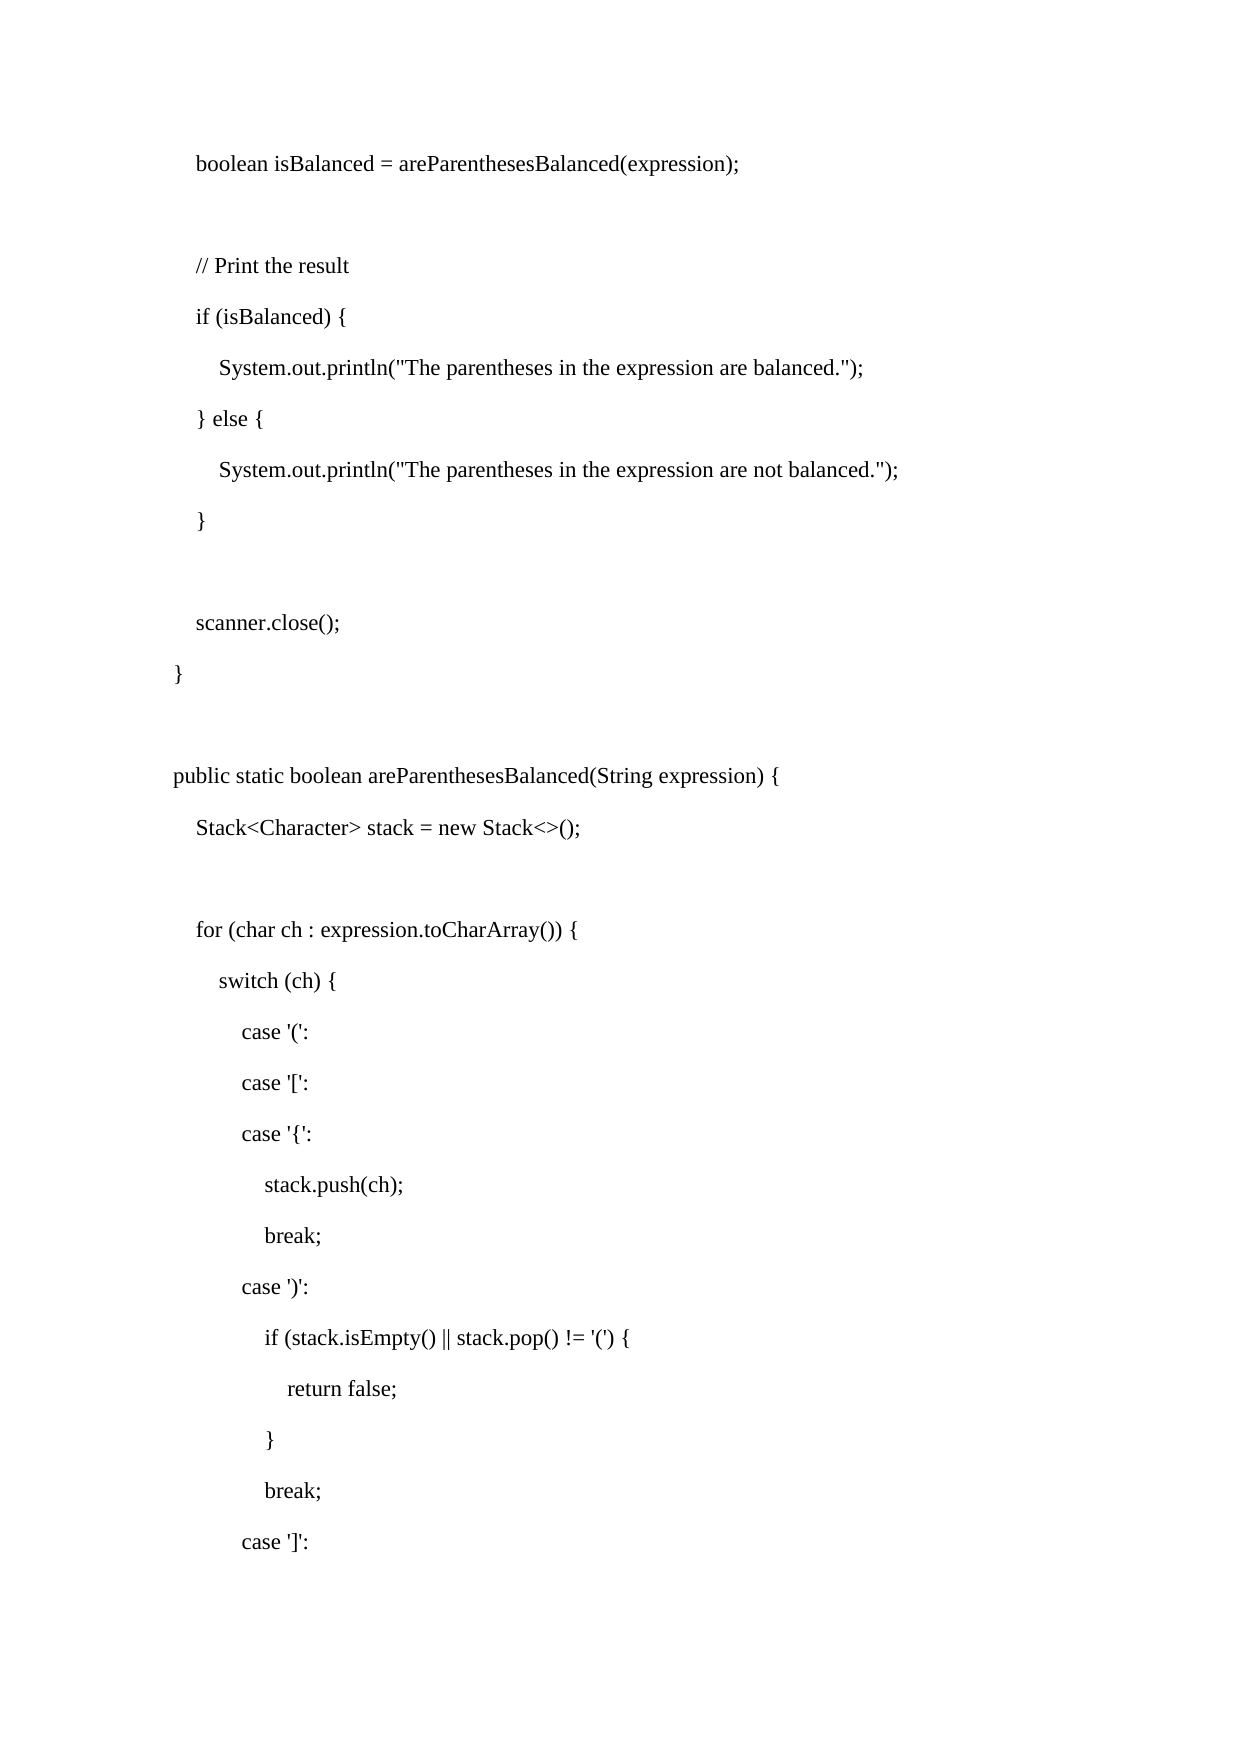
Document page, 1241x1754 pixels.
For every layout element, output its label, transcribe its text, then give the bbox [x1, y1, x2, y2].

text case '[': [150, 1069, 1090, 1095]
text } [150, 660, 1090, 687]
text public static boolean areParenthesesBalanced(String expression) { [150, 762, 1090, 789]
text // Print the result [150, 252, 1090, 278]
text case '{': [150, 1120, 1090, 1146]
text Stack<Character> stack = new Stack<>(); [150, 813, 1090, 840]
text System.out.println("The parentheses in the expression are not balanced."); [150, 456, 1090, 483]
text break; [150, 1222, 1090, 1248]
text } else { [150, 405, 1090, 432]
text return false; [150, 1375, 1090, 1401]
text } [150, 1426, 1090, 1452]
text if (stack.isEmpty() || stack.pop() != '(') { [150, 1324, 1090, 1350]
text case ']': [150, 1528, 1090, 1554]
text if (isBalanced) { [150, 303, 1090, 329]
text scanner.close(); [150, 609, 1090, 636]
text } [150, 507, 1090, 534]
text stack.push(ch); [150, 1171, 1090, 1197]
text for (char ch : expression.toCharArray()) { [150, 916, 1090, 942]
text System.out.println("The parentheses in the expression are balanced."); [150, 354, 1090, 381]
text case '(': [150, 1018, 1090, 1044]
text case ')': [150, 1273, 1090, 1299]
text break; [150, 1477, 1090, 1503]
text boolean isBalanced = areParenthesesBalanced(expression); [150, 150, 1090, 176]
text switch (ch) { [150, 967, 1090, 993]
